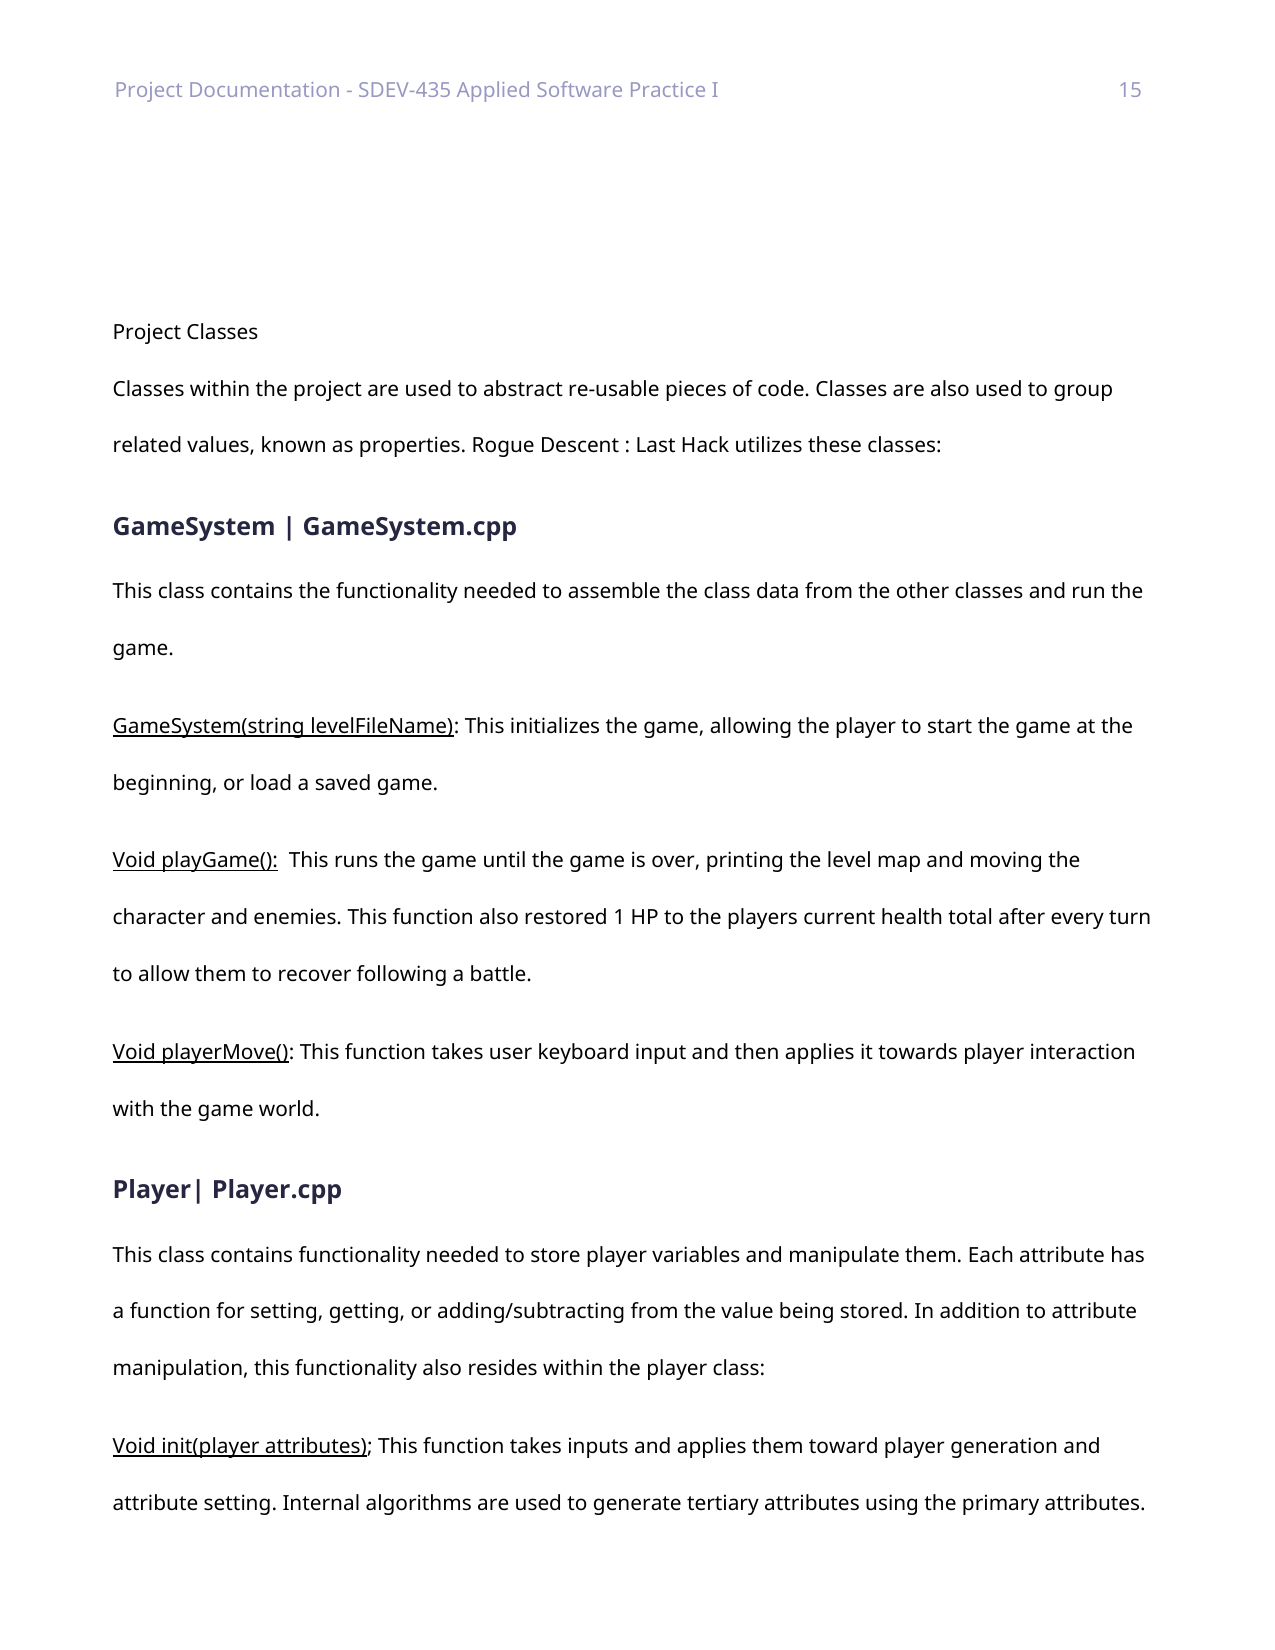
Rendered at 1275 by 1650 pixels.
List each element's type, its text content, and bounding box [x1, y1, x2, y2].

subtitle GameSystem | GameSystem.cpp [112, 508, 1162, 542]
subtitle Player| Player.cpp [112, 1172, 1162, 1206]
